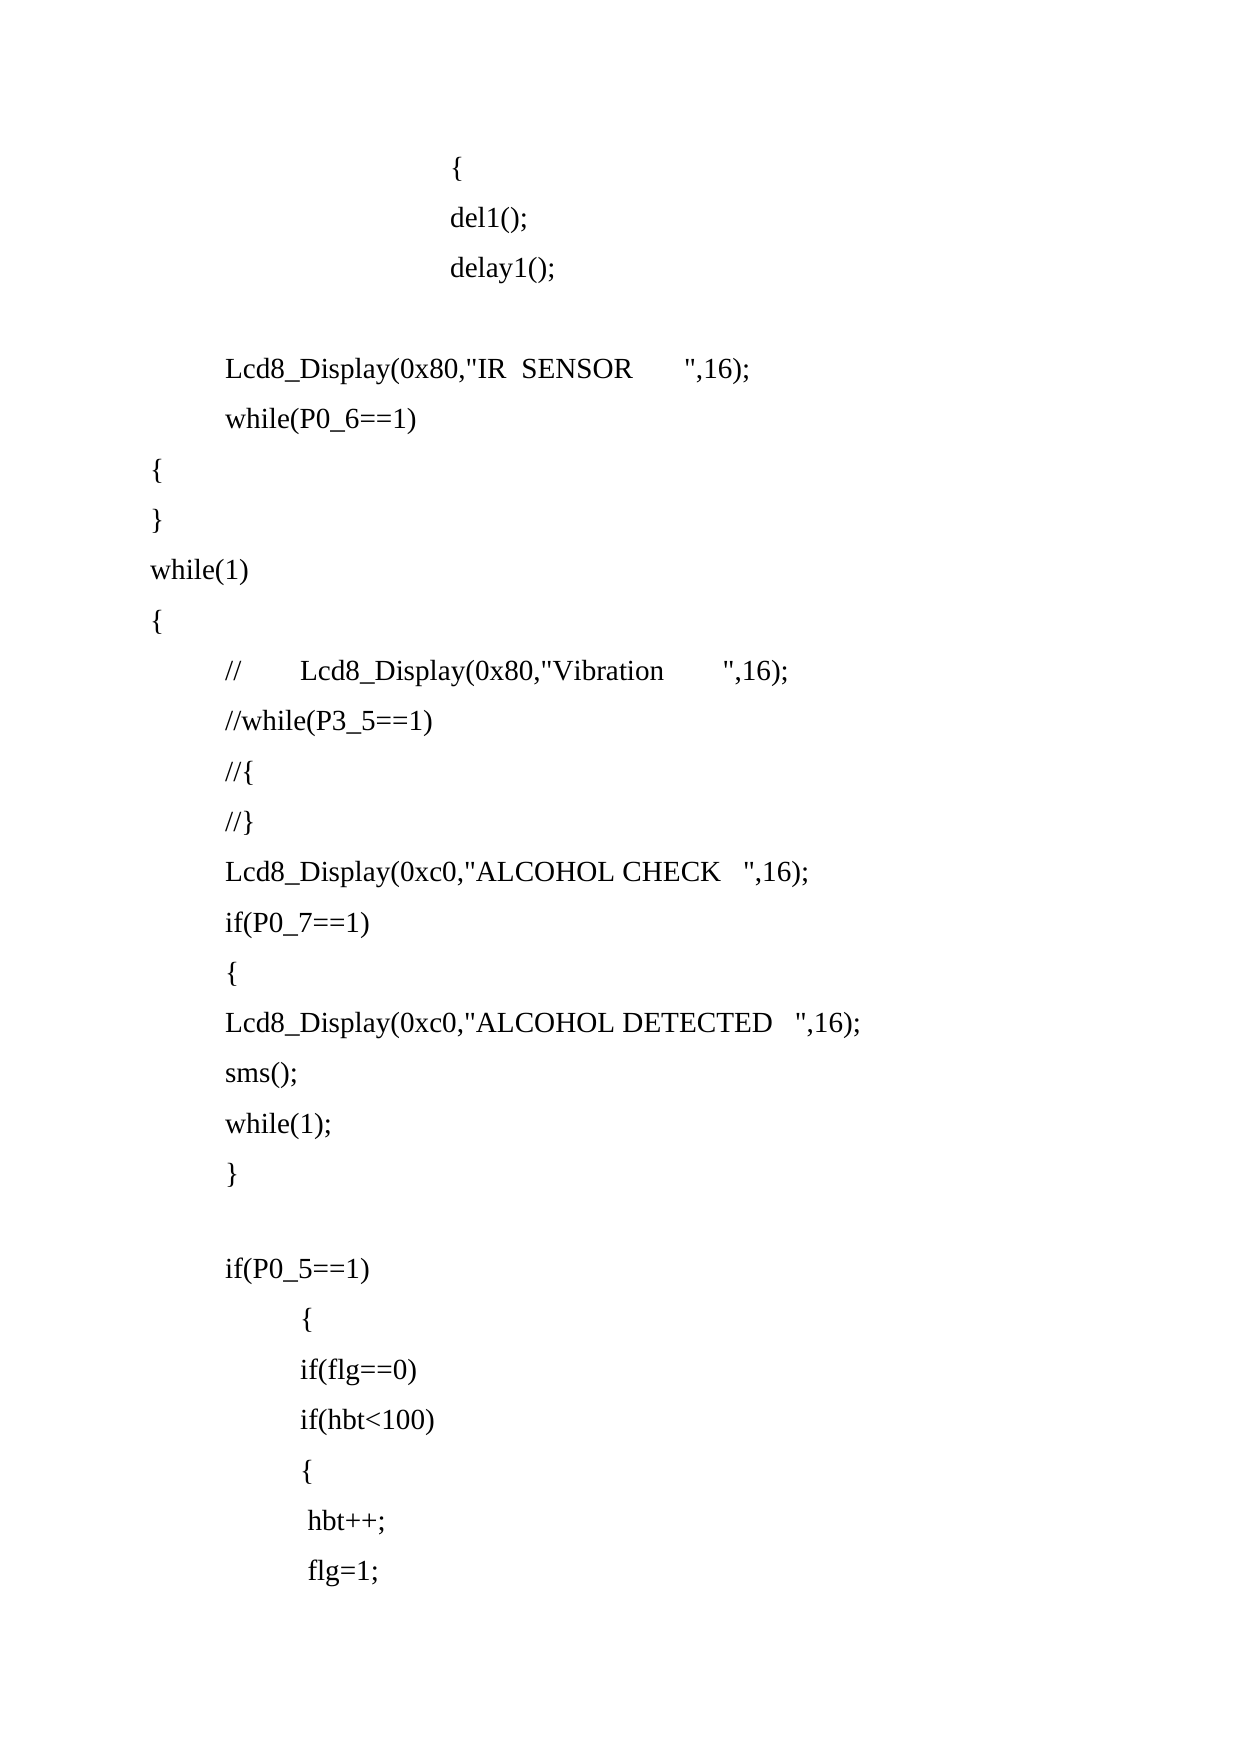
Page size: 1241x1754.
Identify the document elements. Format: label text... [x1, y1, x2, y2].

text while(P0_6==1) [150, 402, 1090, 435]
text if(flg==0) [150, 1352, 1090, 1386]
text { [150, 955, 1090, 988]
text { [150, 452, 1090, 485]
text if(P0_5==1) [150, 1251, 1090, 1285]
text } [150, 1156, 1090, 1190]
text hbt++; [150, 1503, 1090, 1536]
text Lcd8_Display(0xc0,"ALCOHOL CHECK ",16); [150, 854, 1090, 888]
text if(P0_7==1) [150, 905, 1090, 938]
text { [150, 150, 1090, 183]
text //{ [150, 754, 1090, 787]
text while(1); [150, 1106, 1090, 1139]
text delay1(); [150, 251, 1090, 284]
text while(1) [150, 552, 1090, 586]
text { [150, 1302, 1090, 1335]
text Lcd8_Display(0x80,"IR SENSOR ",16); [150, 351, 1090, 385]
text sms(); [150, 1056, 1090, 1089]
text del1(); [150, 200, 1090, 234]
text { [150, 603, 1090, 636]
text { [150, 1453, 1090, 1486]
text } [150, 502, 1090, 536]
text //while(P3_5==1) [150, 703, 1090, 737]
text flg=1; [150, 1553, 1090, 1587]
text if(hbt<100) [150, 1402, 1090, 1436]
text //} [150, 804, 1090, 838]
text // Lcd8_Display(0x80,"Vibration ",16); [150, 653, 1090, 687]
text Lcd8_Display(0xc0,"ALCOHOL DETECTED ",16); [150, 1005, 1090, 1039]
